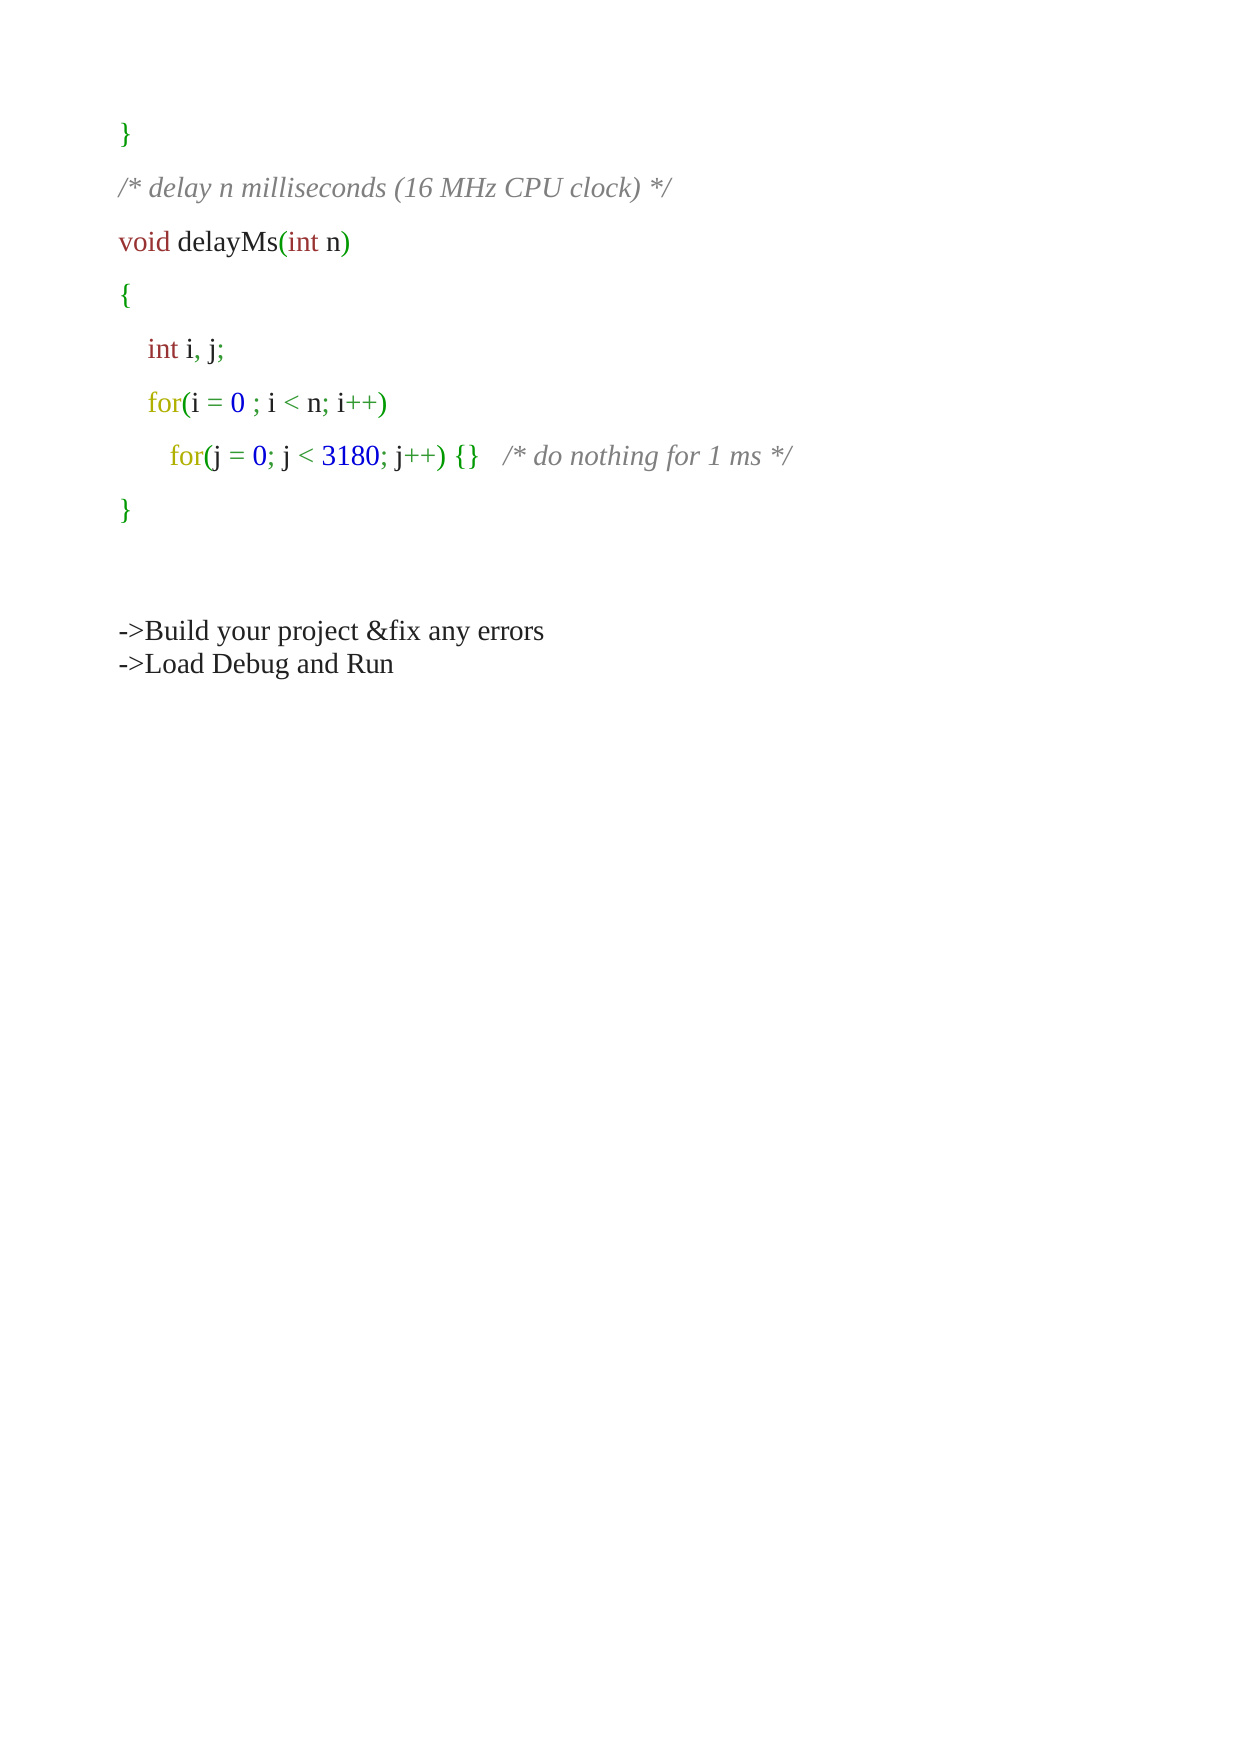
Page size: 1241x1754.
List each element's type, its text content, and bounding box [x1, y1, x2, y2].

text } [118, 116, 1238, 150]
text ->Load Debug and Run [118, 646, 1238, 680]
text for(i = 0 ; i < n; i++) [147, 385, 1238, 418]
text ->Build your project &fix any errors [118, 613, 1238, 646]
text void delayMs(int n) [118, 224, 1238, 257]
text int i, j; [147, 331, 1238, 364]
text for(j = 0; j < 3180; j++) {} /* do nothing for 1 ms */ [169, 438, 1238, 472]
text } [118, 492, 1238, 526]
text /* delay n milliseconds (16 MHz CPU clock) */ [118, 170, 1238, 204]
text { [118, 277, 1238, 311]
